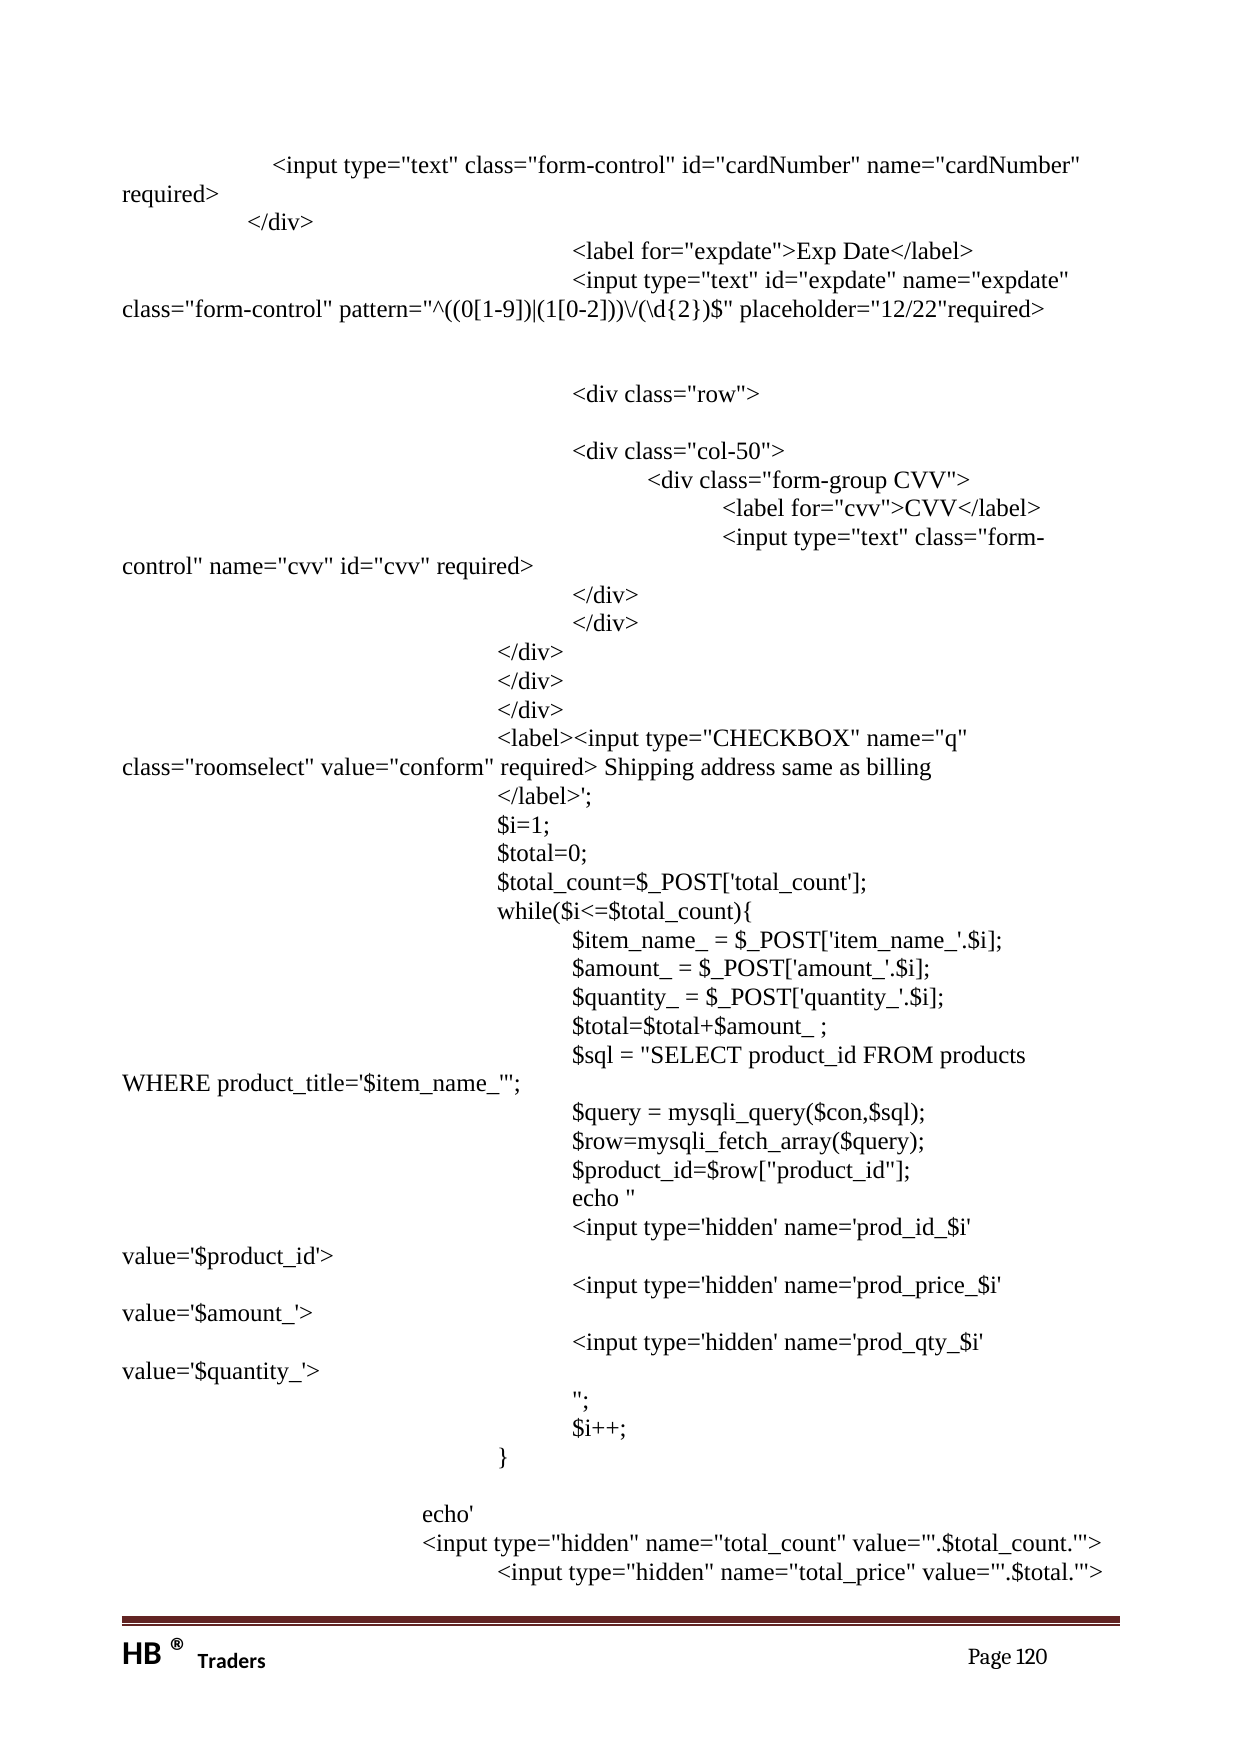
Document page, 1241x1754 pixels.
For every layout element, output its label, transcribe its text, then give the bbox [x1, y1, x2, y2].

text </div> [122, 637, 1120, 666]
text </div> [122, 695, 1120, 723]
text <input type="text" class="form-control" name="cvv" id="cvv" required> [122, 522, 1120, 580]
text $row=mysqli_fetch_array($query); [122, 1126, 1120, 1155]
text $query = mysqli_query($con,$sql); [122, 1097, 1120, 1126]
text $total_count=$_POST['total_count']; [122, 867, 1120, 896]
text $total=$total+$amount_ ; [122, 1011, 1120, 1040]
text </label>'; [122, 781, 1120, 810]
text <label><input type="CHECKBOX" name="q" class="roomselect" value="conform" required> Shipping address same as billing [122, 723, 1120, 781]
text while($i<=$total_count){ [122, 896, 1120, 925]
text <div class="col-50"> [122, 436, 1120, 465]
text $amount_ = $_POST['amount_'.$i]; [122, 953, 1120, 982]
text </div> [122, 207, 1120, 236]
text $product_id=$row["product_id"]; [122, 1155, 1120, 1183]
text <div class="form-group CVV"> [122, 465, 1120, 493]
text <label for="cvv">CVV</label> [122, 493, 1120, 522]
text $quantity_ = $_POST['quantity_'.$i]; [122, 982, 1120, 1011]
text echo " [122, 1183, 1120, 1212]
text <input type='hidden' name='prod_qty_$i' value='$quantity_'> [122, 1327, 1120, 1385]
text </div> [122, 608, 1120, 637]
text $i++; [122, 1413, 1120, 1442]
text <input type='hidden' name='prod_id_$i' value='$product_id'> [122, 1212, 1120, 1270]
text $total=0; [122, 838, 1120, 867]
text </div> [122, 580, 1120, 608]
text <div class="row"> [122, 379, 1120, 408]
text "; [122, 1385, 1120, 1413]
text <input type="text" class="form-control" id="cardNumber" name="cardNumber" required> [122, 150, 1120, 207]
text </div> [122, 666, 1120, 695]
text <input type="text" id="expdate" name="expdate" class="form-control" pattern="^((0[1-9])|(1[0-2]))\/(\d{2})$" placeholder="12/22"required> [122, 265, 1120, 322]
text } [122, 1442, 1120, 1471]
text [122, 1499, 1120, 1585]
text <label for="expdate">Exp Date</label> [122, 236, 1120, 265]
text <input type='hidden' name='prod_price_$i' value='$amount_'> [122, 1270, 1120, 1327]
text $item_name_ = $_POST['item_name_'.$i]; [122, 925, 1120, 953]
text $sql = "SELECT product_id FROM products WHERE product_title='$item_name_'"; [122, 1040, 1120, 1097]
text $i=1; [122, 810, 1120, 838]
